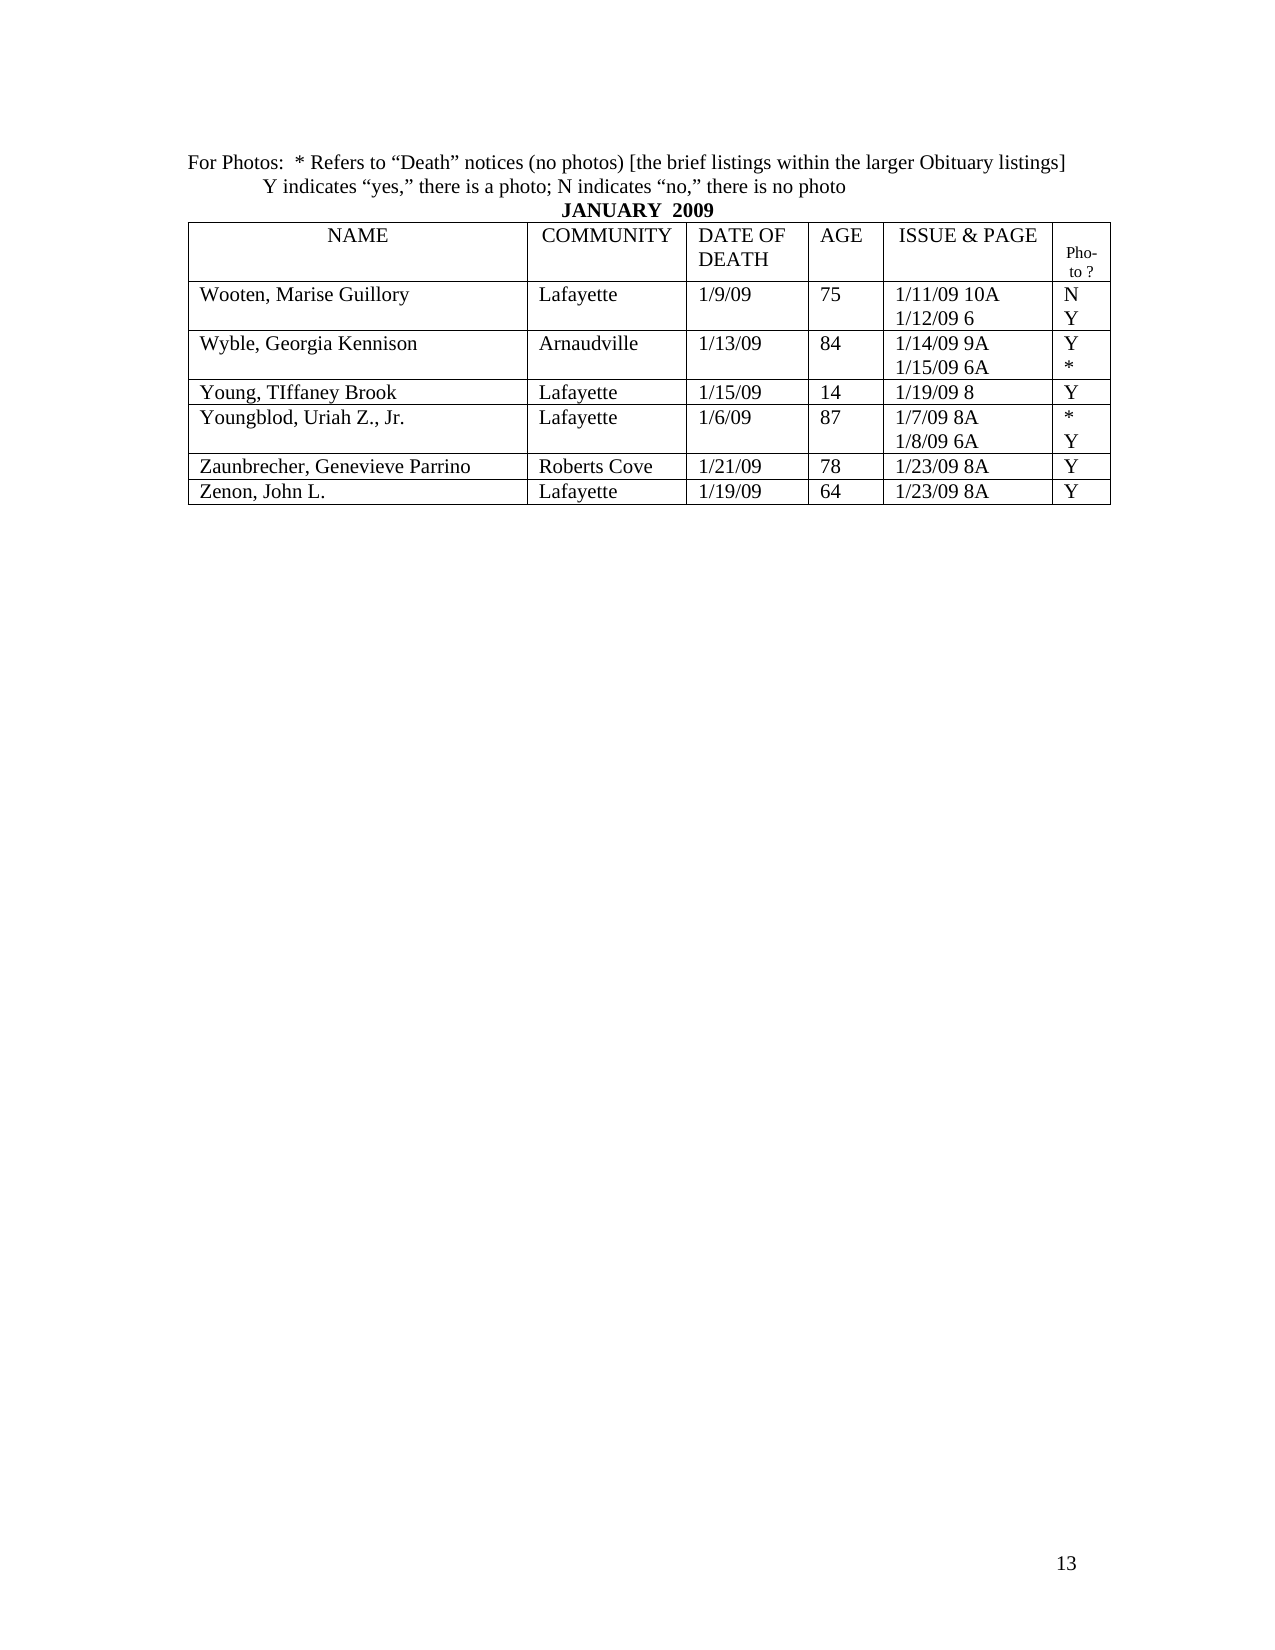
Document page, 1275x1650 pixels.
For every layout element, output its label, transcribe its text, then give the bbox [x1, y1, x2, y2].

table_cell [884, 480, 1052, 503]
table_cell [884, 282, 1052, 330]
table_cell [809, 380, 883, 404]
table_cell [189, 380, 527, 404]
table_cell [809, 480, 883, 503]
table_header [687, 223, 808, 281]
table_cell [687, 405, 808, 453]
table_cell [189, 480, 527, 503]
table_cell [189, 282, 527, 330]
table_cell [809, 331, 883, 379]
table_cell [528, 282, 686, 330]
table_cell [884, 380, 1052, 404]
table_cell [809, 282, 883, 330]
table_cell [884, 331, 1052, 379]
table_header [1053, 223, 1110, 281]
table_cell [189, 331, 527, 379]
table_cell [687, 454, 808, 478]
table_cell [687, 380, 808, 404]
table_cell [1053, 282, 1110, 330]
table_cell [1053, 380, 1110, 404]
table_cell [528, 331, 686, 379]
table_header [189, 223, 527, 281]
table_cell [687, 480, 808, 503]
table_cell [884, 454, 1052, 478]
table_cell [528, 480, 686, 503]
text JANUARY 2009 [187, 198, 1087, 222]
text For Photos: * Refers to “Death” notices (no photos) [the brief listings within the larger Obituary listings] [187, 150, 1087, 174]
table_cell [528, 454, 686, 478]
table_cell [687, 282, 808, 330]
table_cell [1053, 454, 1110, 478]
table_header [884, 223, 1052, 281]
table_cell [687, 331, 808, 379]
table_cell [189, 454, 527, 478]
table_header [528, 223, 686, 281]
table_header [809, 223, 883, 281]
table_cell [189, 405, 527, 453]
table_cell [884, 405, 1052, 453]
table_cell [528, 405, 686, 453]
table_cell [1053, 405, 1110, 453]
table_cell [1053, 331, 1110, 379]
text Y indicates “yes,” there is a photo; N indicates “no,” there is no photo [187, 174, 1087, 198]
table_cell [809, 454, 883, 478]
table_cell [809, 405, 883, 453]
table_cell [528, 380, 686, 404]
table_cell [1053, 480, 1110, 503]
